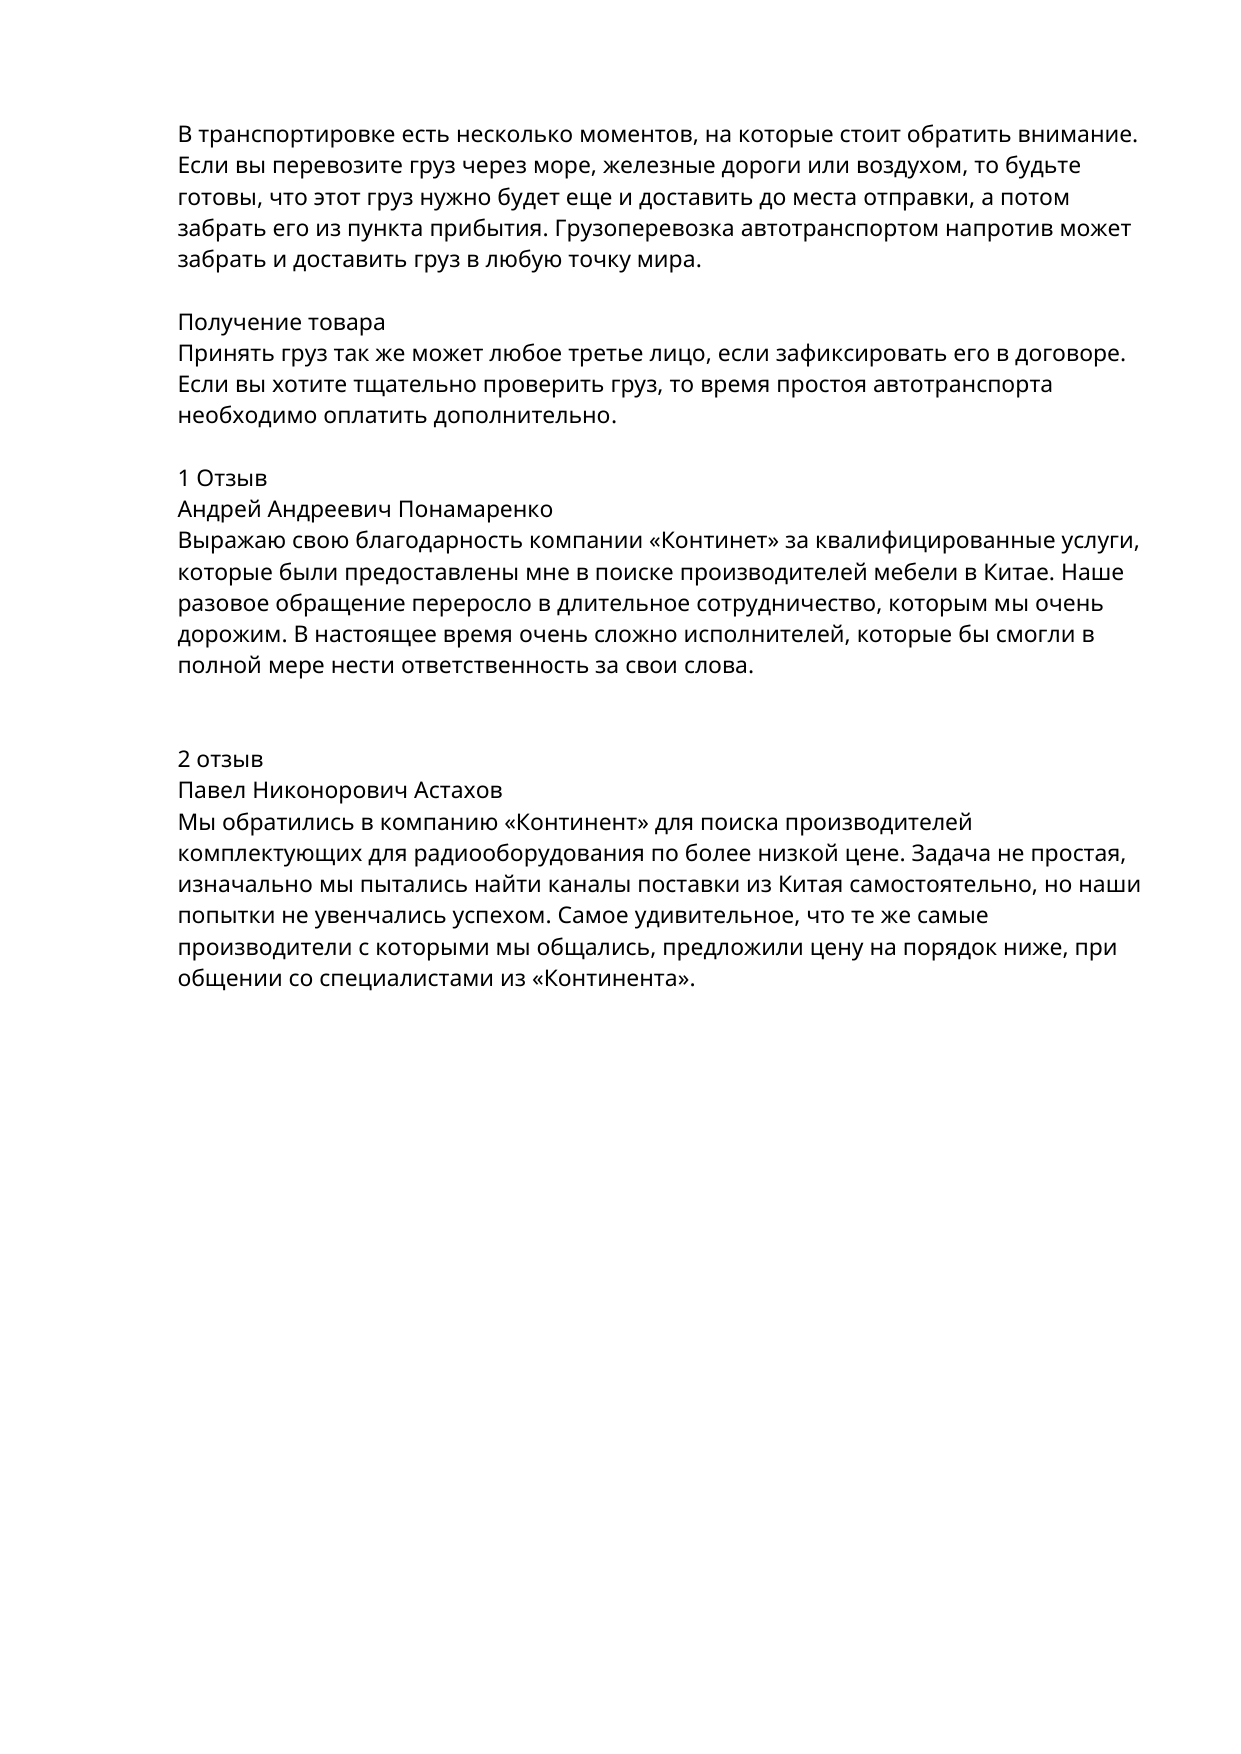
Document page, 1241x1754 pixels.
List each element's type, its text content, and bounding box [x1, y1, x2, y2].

text Выражаю свою благодарность компании «Континет» за квалифицированные услуги, которые были предоставлены мне в поиске производителей мебели в Китае. Наше разовое обращение переросло в длительное сотрудничество, которым мы очень дорожим. В настоящее время очень сложно исполнителей, которые бы смогли в полной мере нести ответственность за свои слова. [177, 524, 1152, 681]
text 2 отзыв [177, 743, 1152, 774]
text 1 Отзыв [177, 462, 1152, 493]
text Мы обратились в компанию «Континент» для поиска производителей комплектующих для радиооборудования по более низкой цене. Задача не простая, изначально мы пытались найти каналы поставки из Китая самостоятельно, но наши попытки не увенчались успехом. Самое удивительное, что те же самые производители с которыми мы общались, предложили цену на порядок ниже, при общении со специалистами из «Континента». [177, 806, 1152, 993]
text В транспортировке есть несколько моментов, на которые стоит обратить внимание. Если вы перевозите груз через море, железные дороги или воздухом, то будьте готовы, что этот груз нужно будет еще и доставить до места отправки, а потом забрать его из пункта прибытия. Грузоперевозка автотранспортом напротив может забрать и доставить груз в любую точку мира. [177, 118, 1152, 274]
text Принять груз так же может любое третье лицо, если зафиксировать его в договоре. Если вы хотите тщательно проверить груз, то время простоя автотранспорта необходимо оплатить дополнительно. [177, 337, 1152, 431]
text Андрей Андреевич Понамаренко [177, 493, 1152, 524]
text Павел Никонорович Астахов [177, 774, 1152, 806]
text Получение товара [177, 306, 1152, 337]
